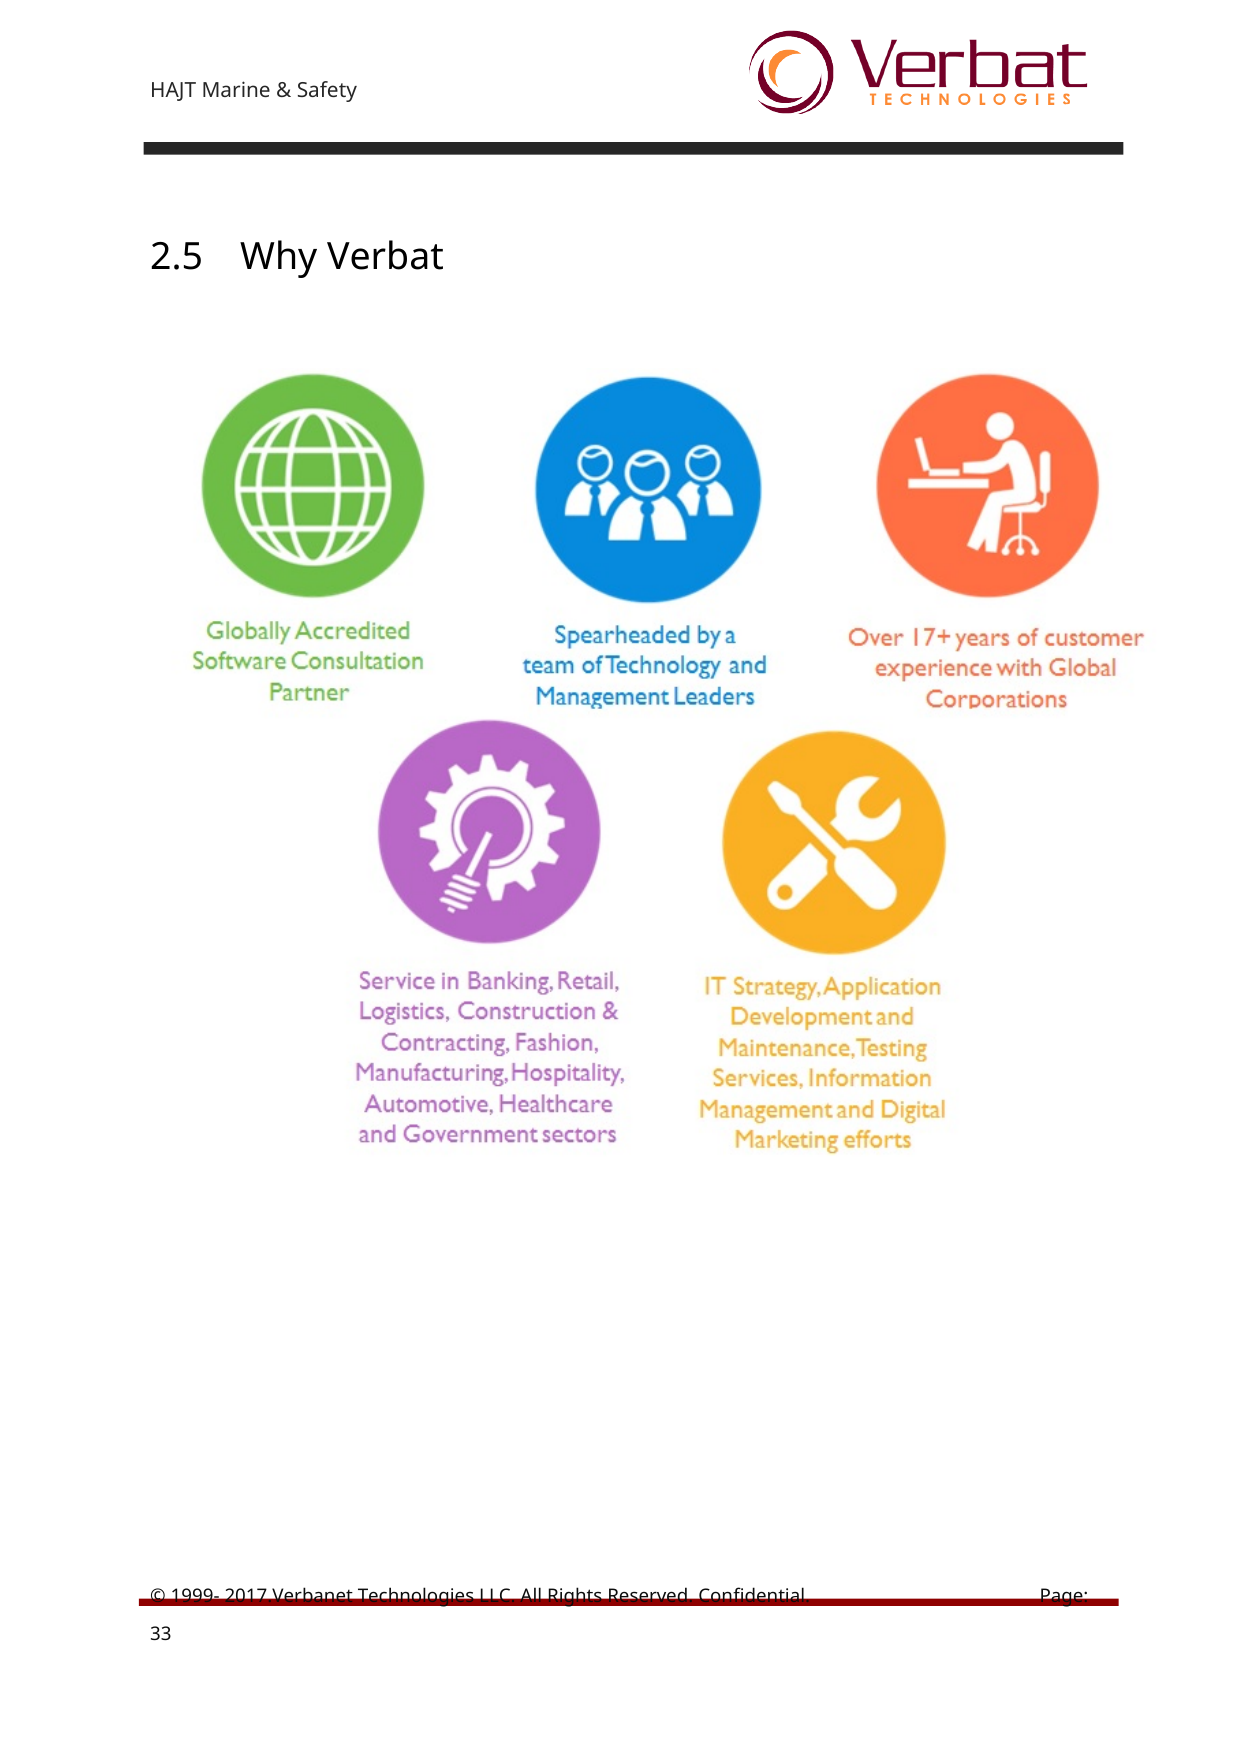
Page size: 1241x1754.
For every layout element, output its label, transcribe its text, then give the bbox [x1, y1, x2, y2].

subtitle Why Verbat [150, 229, 1090, 280]
picture [745, 26, 1089, 114]
picture [150, 368, 1162, 1178]
